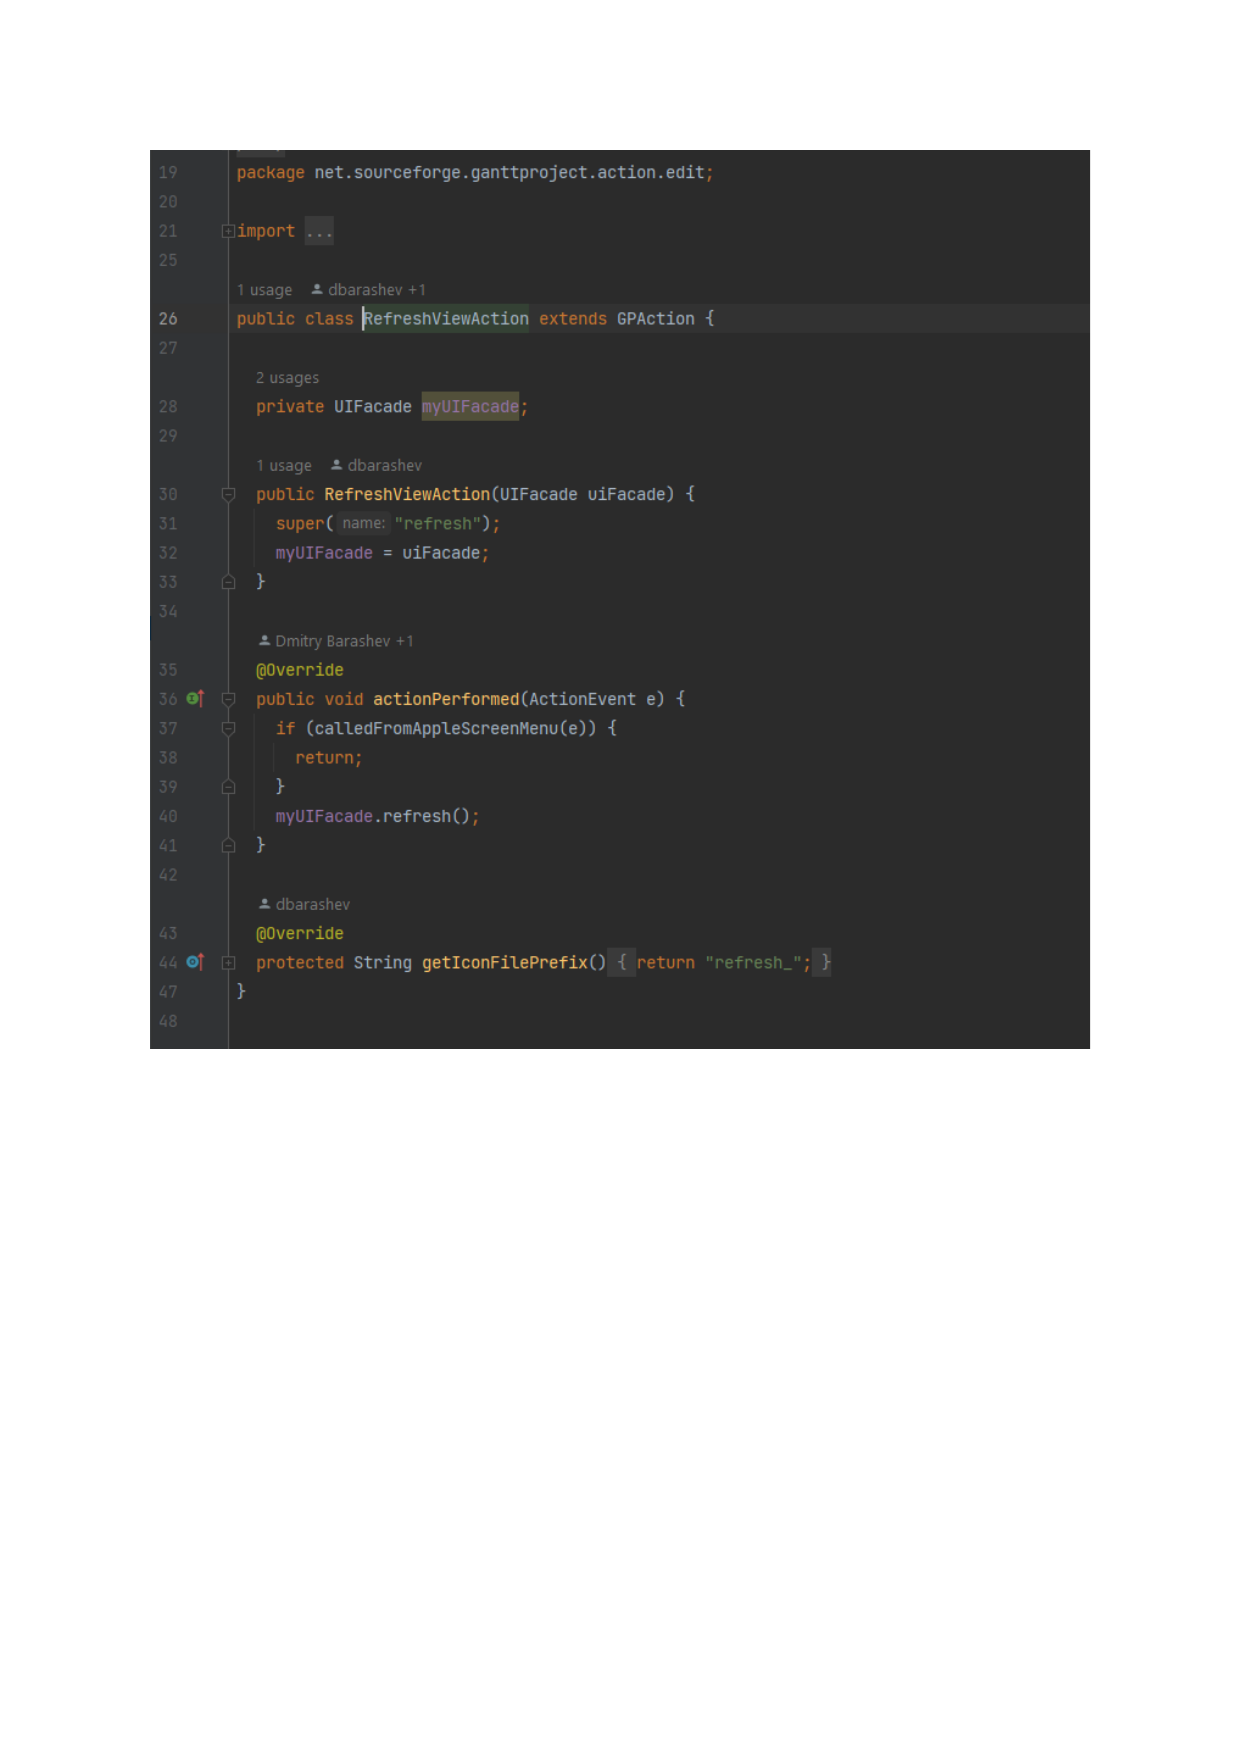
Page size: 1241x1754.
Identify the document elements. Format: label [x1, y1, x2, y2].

picture [150, 150, 1091, 1049]
